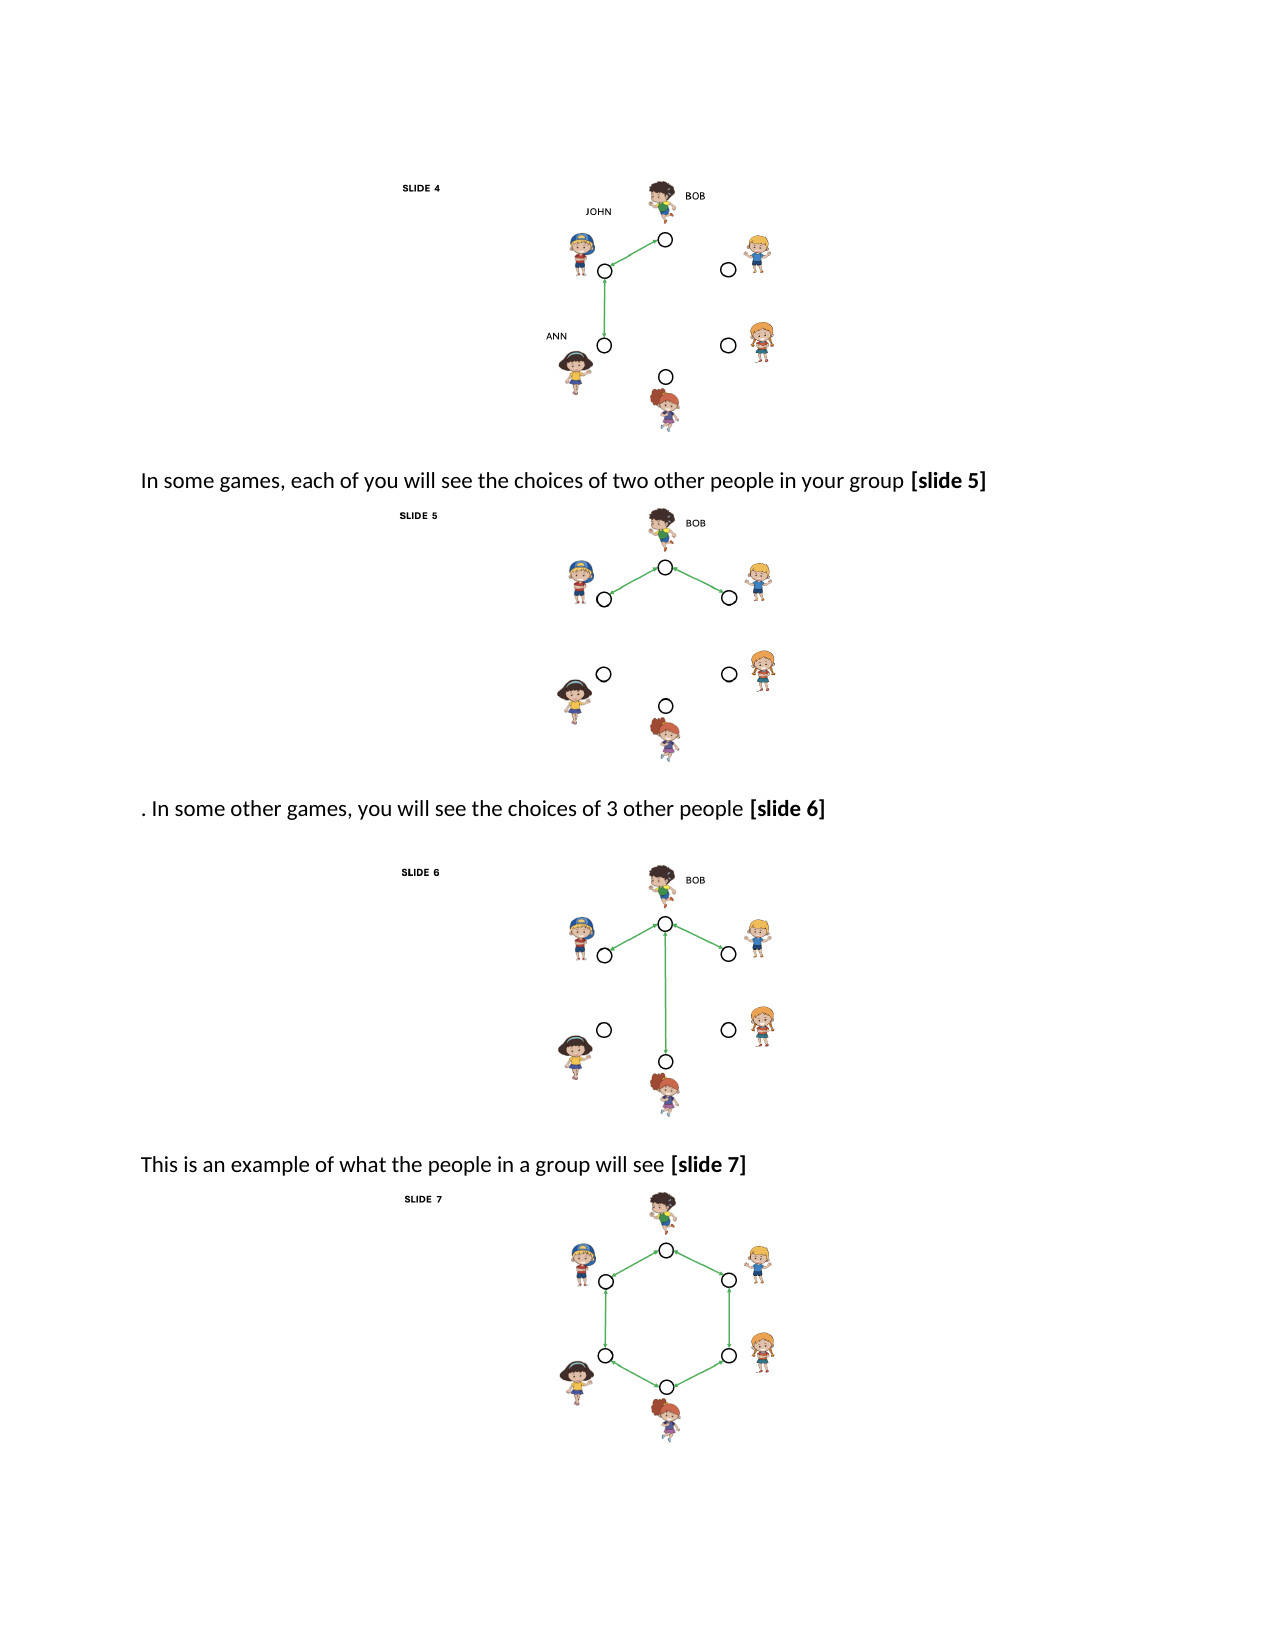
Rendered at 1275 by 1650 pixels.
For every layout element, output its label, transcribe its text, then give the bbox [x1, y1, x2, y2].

picture [388, 1178, 925, 1478]
picture [382, 850, 930, 1150]
picture [382, 493, 931, 794]
text . In some other games, you will see the choices of 3 other people [slide 6] [141, 794, 1172, 822]
text In some games, each of you will see the choices of two other people in your group [slide 5] [141, 466, 1172, 494]
text This is an example of what the people in a group will see [slide 7] [141, 1150, 1172, 1178]
picture [386, 166, 927, 466]
